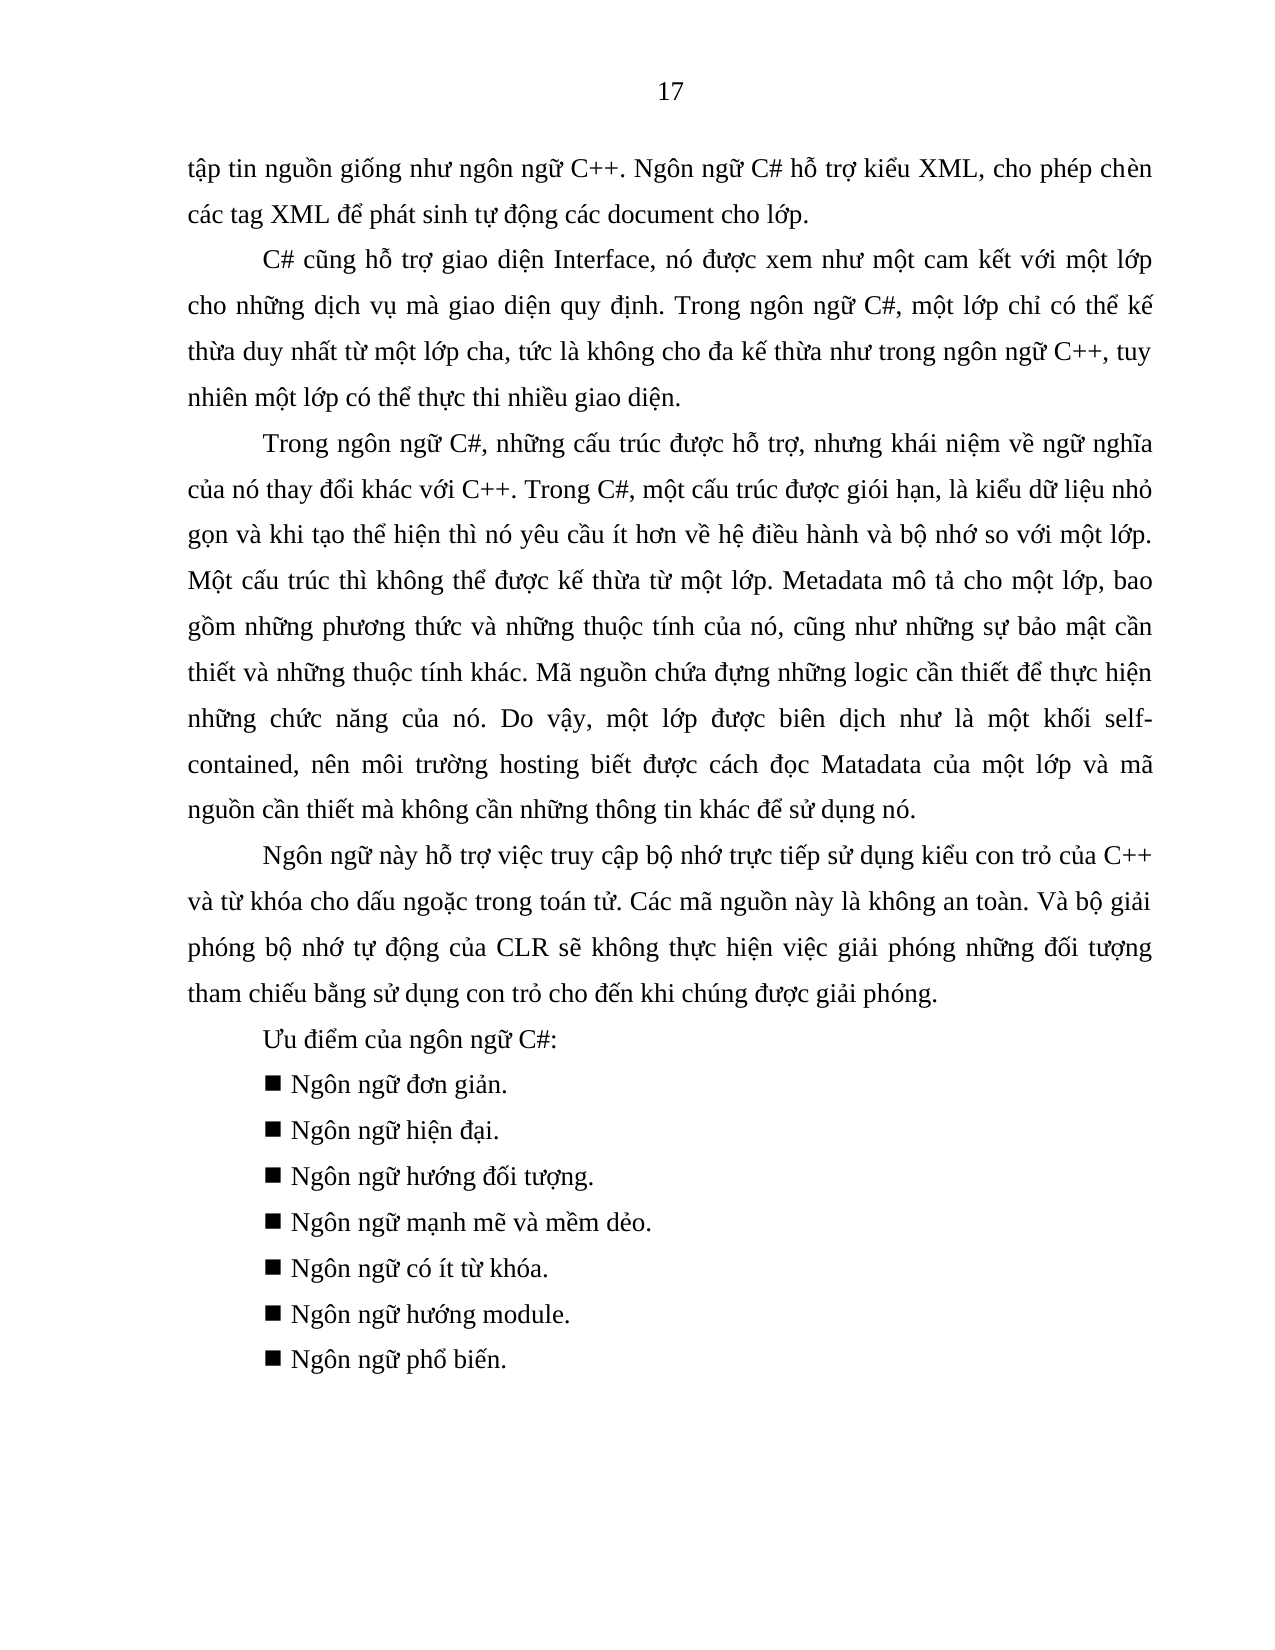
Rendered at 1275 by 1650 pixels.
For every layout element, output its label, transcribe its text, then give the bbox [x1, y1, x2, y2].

text Ngôn ngữ có ít từ khóa. [187, 1237, 1153, 1283]
text C# cũng hỗ trợ giao diện Interface, nó được xem như một cam kết với một lớp cho những dịch vụ mà giao diện quy định. Trong ngôn ngữ C#, một lớp chỉ có thể kế thừa duy nhất từ một lớp cha, tức là không cho đa kế thừa như trong ngôn ngữ C++, tuy nhiên một lớp có thể thực thi nhiều giao diện. [187, 229, 1153, 412]
text Ngôn ngữ đơn giản. [187, 1054, 1153, 1100]
text Ưu điểm của ngôn ngữ C#: [187, 1008, 1153, 1054]
text Ngôn ngữ này hỗ trợ việc truy cập bộ nhớ trực tiếp sử dụng kiểu con trỏ của C++ và từ khóa cho dấu ngoặc trong toán tử. Các mã nguồn này là không an toàn. Và bộ giải phóng bộ nhớ tự động của CLR sẽ không thực hiện việc giải phóng những đối tượng tham chiếu bằng sử dụng con trỏ cho đến khi chúng được giải phóng. [187, 825, 1153, 1008]
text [187, 137, 1153, 229]
text Trong ngôn ngữ C#, những cấu trúc được hỗ trợ, nhưng khái niệm về ngữ nghĩa của nó thay đổi khác với C++. Trong C#, một cấu trúc được giói hạn, là kiểu dữ liệu nhỏ gọn và khi tạo thể hiện thì nó yêu cầu ít hơn về hệ điều hành và bộ nhớ so với một lớp. Một cấu trúc thì không thể được kế thừa từ một lớp. Metadata mô tả cho một lớp, bao gồm những phương thức và những thuộc tính của nó, cũng như những sự bảo mật cần thiết và những thuộc tính khác. Mã nguồn chứa đựng những logic cần thiết để thực hiện những chức năng của nó. Do vậy, một lớp được biên dịch như là một khối self-contained, nên môi trường hosting biết được cách đọc Matadata của một lớp và mã nguồn cần thiết mà không cần những thông tin khác để sử dụng nó. [187, 412, 1153, 825]
text Ngôn ngữ hướng đối tượng. [187, 1146, 1153, 1191]
text Ngôn ngữ mạnh mẽ và mềm dẻo. [187, 1191, 1153, 1237]
text Ngôn ngữ hiện đại. [187, 1100, 1153, 1146]
text Ngôn ngữ phổ biến. [187, 1329, 1153, 1375]
text Ngôn ngữ hướng module. [187, 1283, 1153, 1329]
